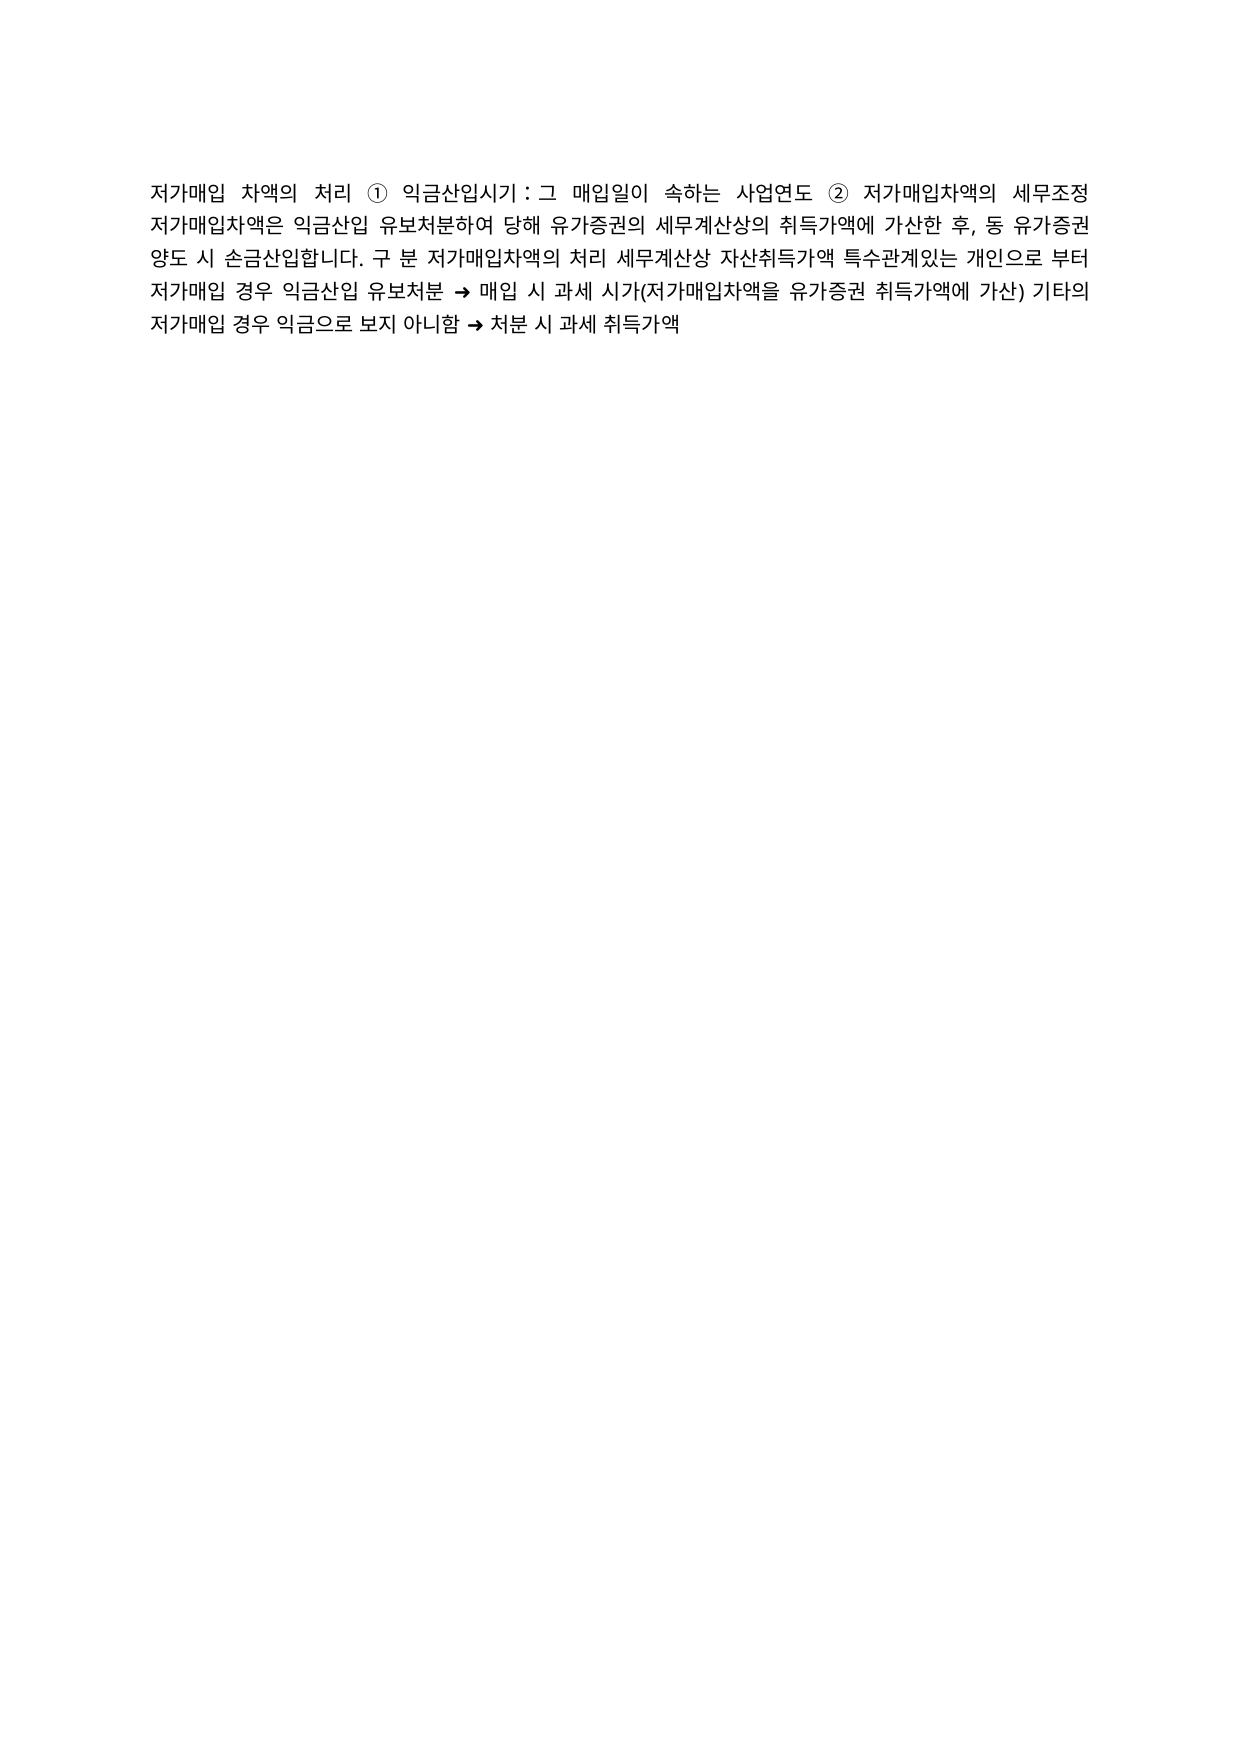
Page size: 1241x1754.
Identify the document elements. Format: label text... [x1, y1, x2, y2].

text 저가매입 차액의 처리 ① 익금산입시기：그 매입일이 속하는 사업연도 ② 저가매입차액의 세무조정 저가매입차액은 익금산입 유보처분하여 당해 유가증권의 세무계산상의 취득가액에 가산한 후, 동 유가증권 양도 시 손금산입합니다. 구 분 저가매입차액의 처리 세무계산상 자산취득가액 특수관계있는 개인으로 부터 저가매입 경우 익금산입 유보처분 ➜ 매입 시 과세 시가(저가매입차액을 유가증권 취득가액에 가산) 기타의 저가매입 경우 익금으로 보지 아니함 ➜ 처분 시 과세 취득가액 [150, 177, 1090, 338]
